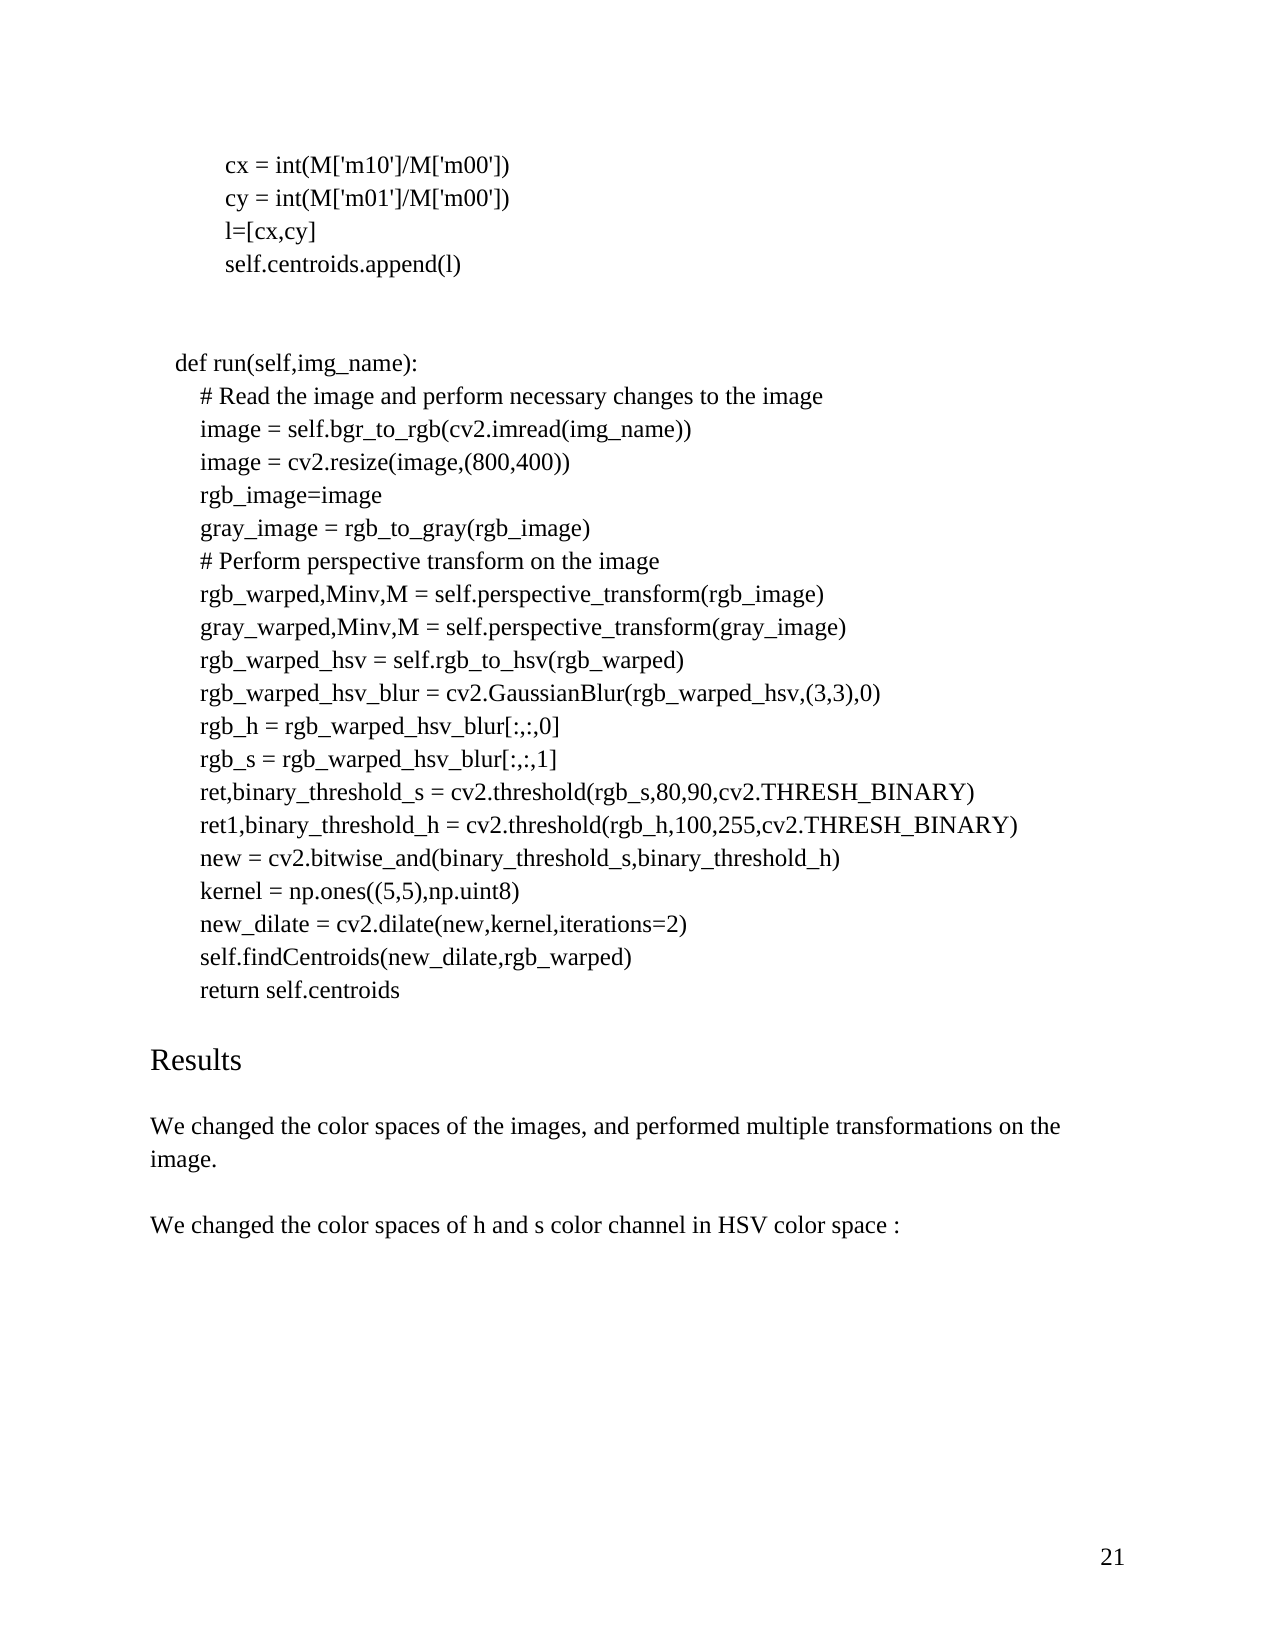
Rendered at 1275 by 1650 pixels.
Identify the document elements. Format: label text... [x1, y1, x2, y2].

text We changed the color spaces of the images, and performed multiple transformations on the image. [150, 1111, 1125, 1173]
text rgb_warped_hsv_blur = cv2.GaussianBlur(rgb_warped_hsv,(3,3),0) [150, 678, 1125, 707]
text gray_image = rgb_to_gray(rgb_image) [150, 513, 1125, 542]
text # Read the image and perform necessary changes to the image [150, 381, 1125, 410]
text ret,binary_threshold_s = cv2.threshold(rgb_s,80,90,cv2.THRESH_BINARY) [150, 777, 1125, 806]
text image = self.bgr_to_rgb(cv2.imread(img_name)) [150, 414, 1125, 443]
text rgb_s = rgb_warped_hsv_blur[:,:,1] [150, 744, 1125, 773]
text kernel = np.ones((5,5),np.uint8) [150, 876, 1125, 905]
text self.findCentroids(new_dilate,rgb_warped) [150, 942, 1125, 971]
text rgb_warped_hsv = self.rgb_to_hsv(rgb_warped) [150, 645, 1125, 674]
text cy = int(M['m01']/M['m00']) [150, 183, 1125, 212]
text rgb_h = rgb_warped_hsv_blur[:,:,0] [150, 711, 1125, 740]
text new = cv2.bitwise_and(binary_threshold_s,binary_threshold_h) [150, 843, 1125, 872]
text new_dilate = cv2.dilate(new,kernel,iterations=2) [150, 909, 1125, 938]
text cx = int(M['m10']/M['m00']) [150, 150, 1125, 179]
text return self.centroids [150, 976, 1125, 1004]
text We changed the color spaces of h and s color channel in HSV color space : [150, 1210, 1125, 1239]
text rgb_warped,Minv,M = self.perspective_transform(rgb_image) [150, 579, 1125, 608]
text self.centroids.append(l) [150, 249, 1125, 278]
text ret1,binary_threshold_h = cv2.threshold(rgb_h,100,255,cv2.THRESH_BINARY) [150, 810, 1125, 839]
text l=[cx,cy] [150, 216, 1125, 245]
text # Perform perspective transform on the image [150, 546, 1125, 575]
text image = cv2.resize(image,(800,400)) [150, 447, 1125, 476]
subtitle Results [150, 1042, 1125, 1077]
text rgb_image=image [150, 480, 1125, 509]
text def run(self,img_name): [150, 348, 1125, 377]
text gray_warped,Minv,M = self.perspective_transform(gray_image) [150, 612, 1125, 641]
